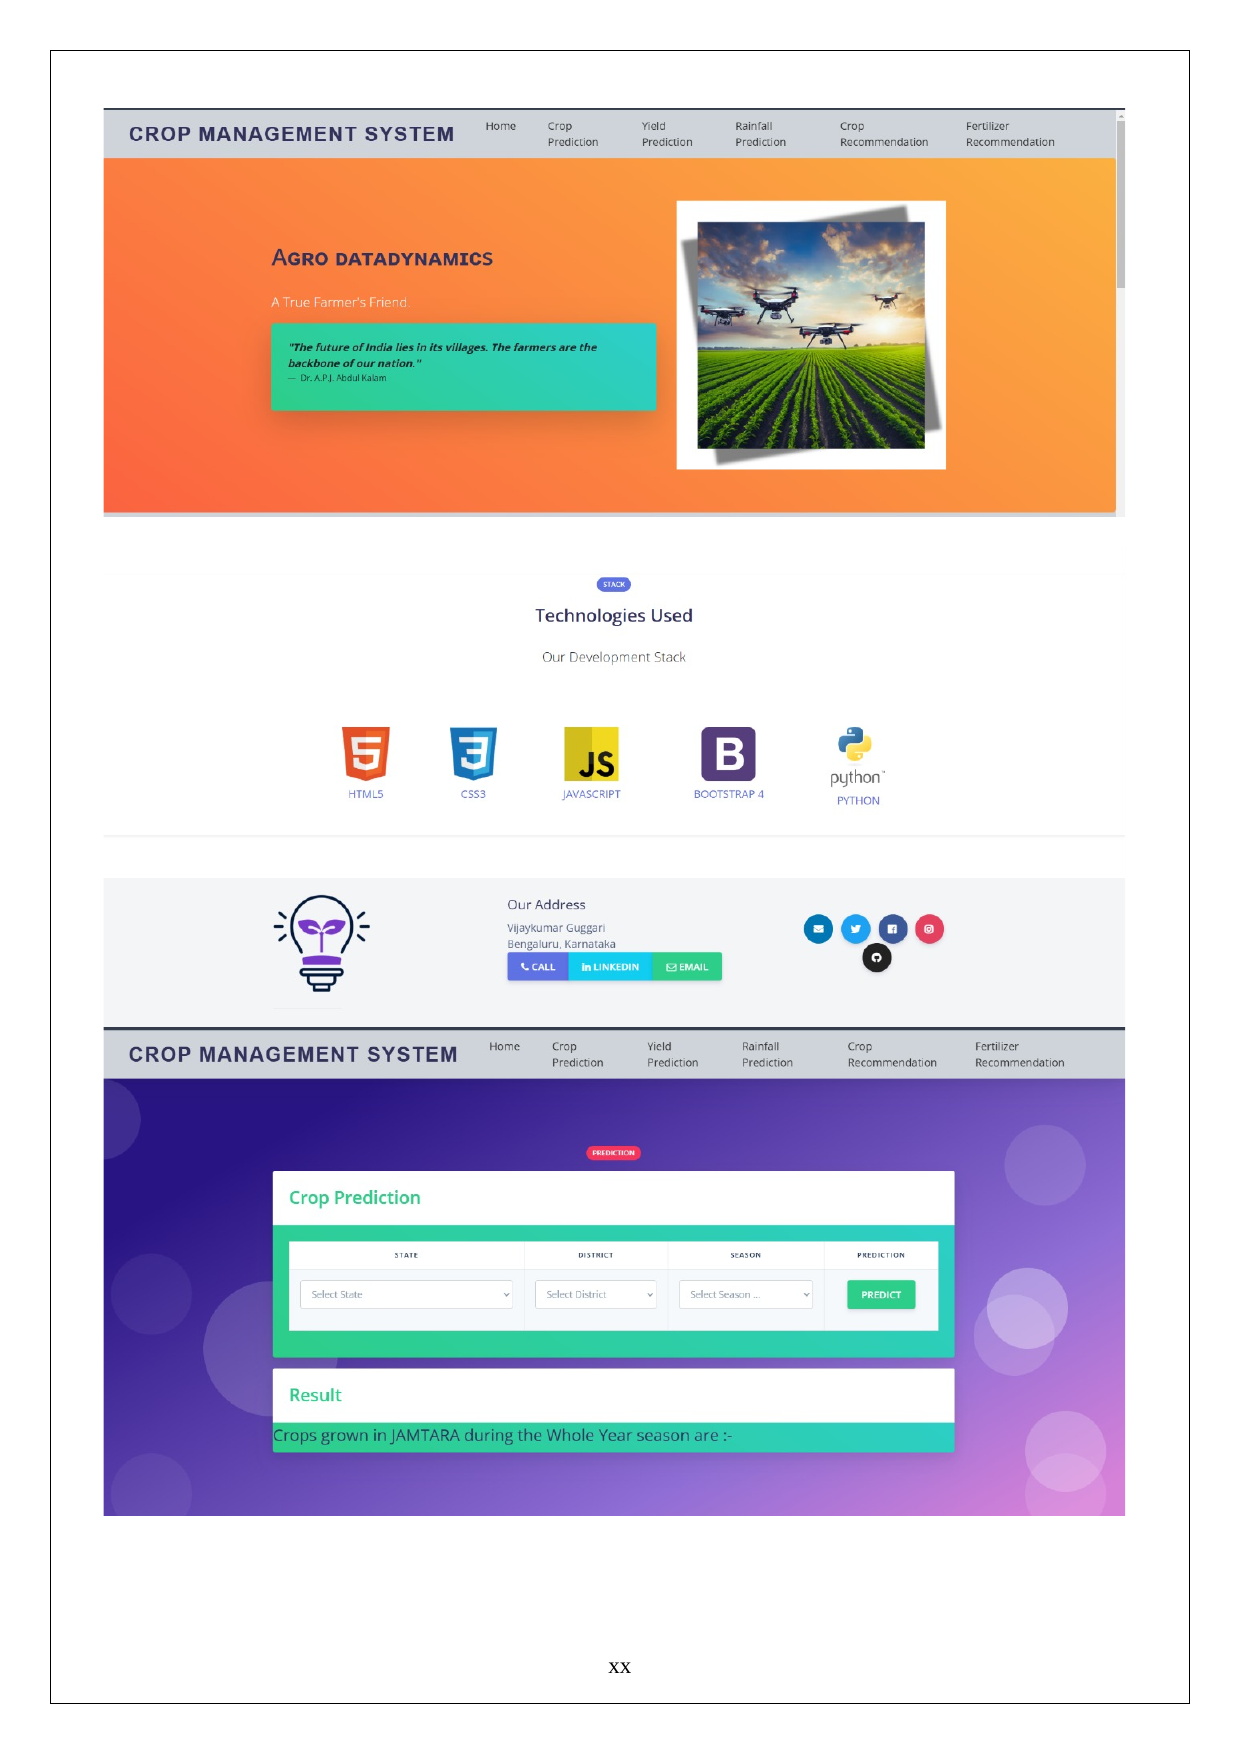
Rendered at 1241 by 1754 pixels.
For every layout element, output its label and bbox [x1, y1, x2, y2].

picture [103, 546, 1125, 1516]
picture [103, 108, 1125, 517]
